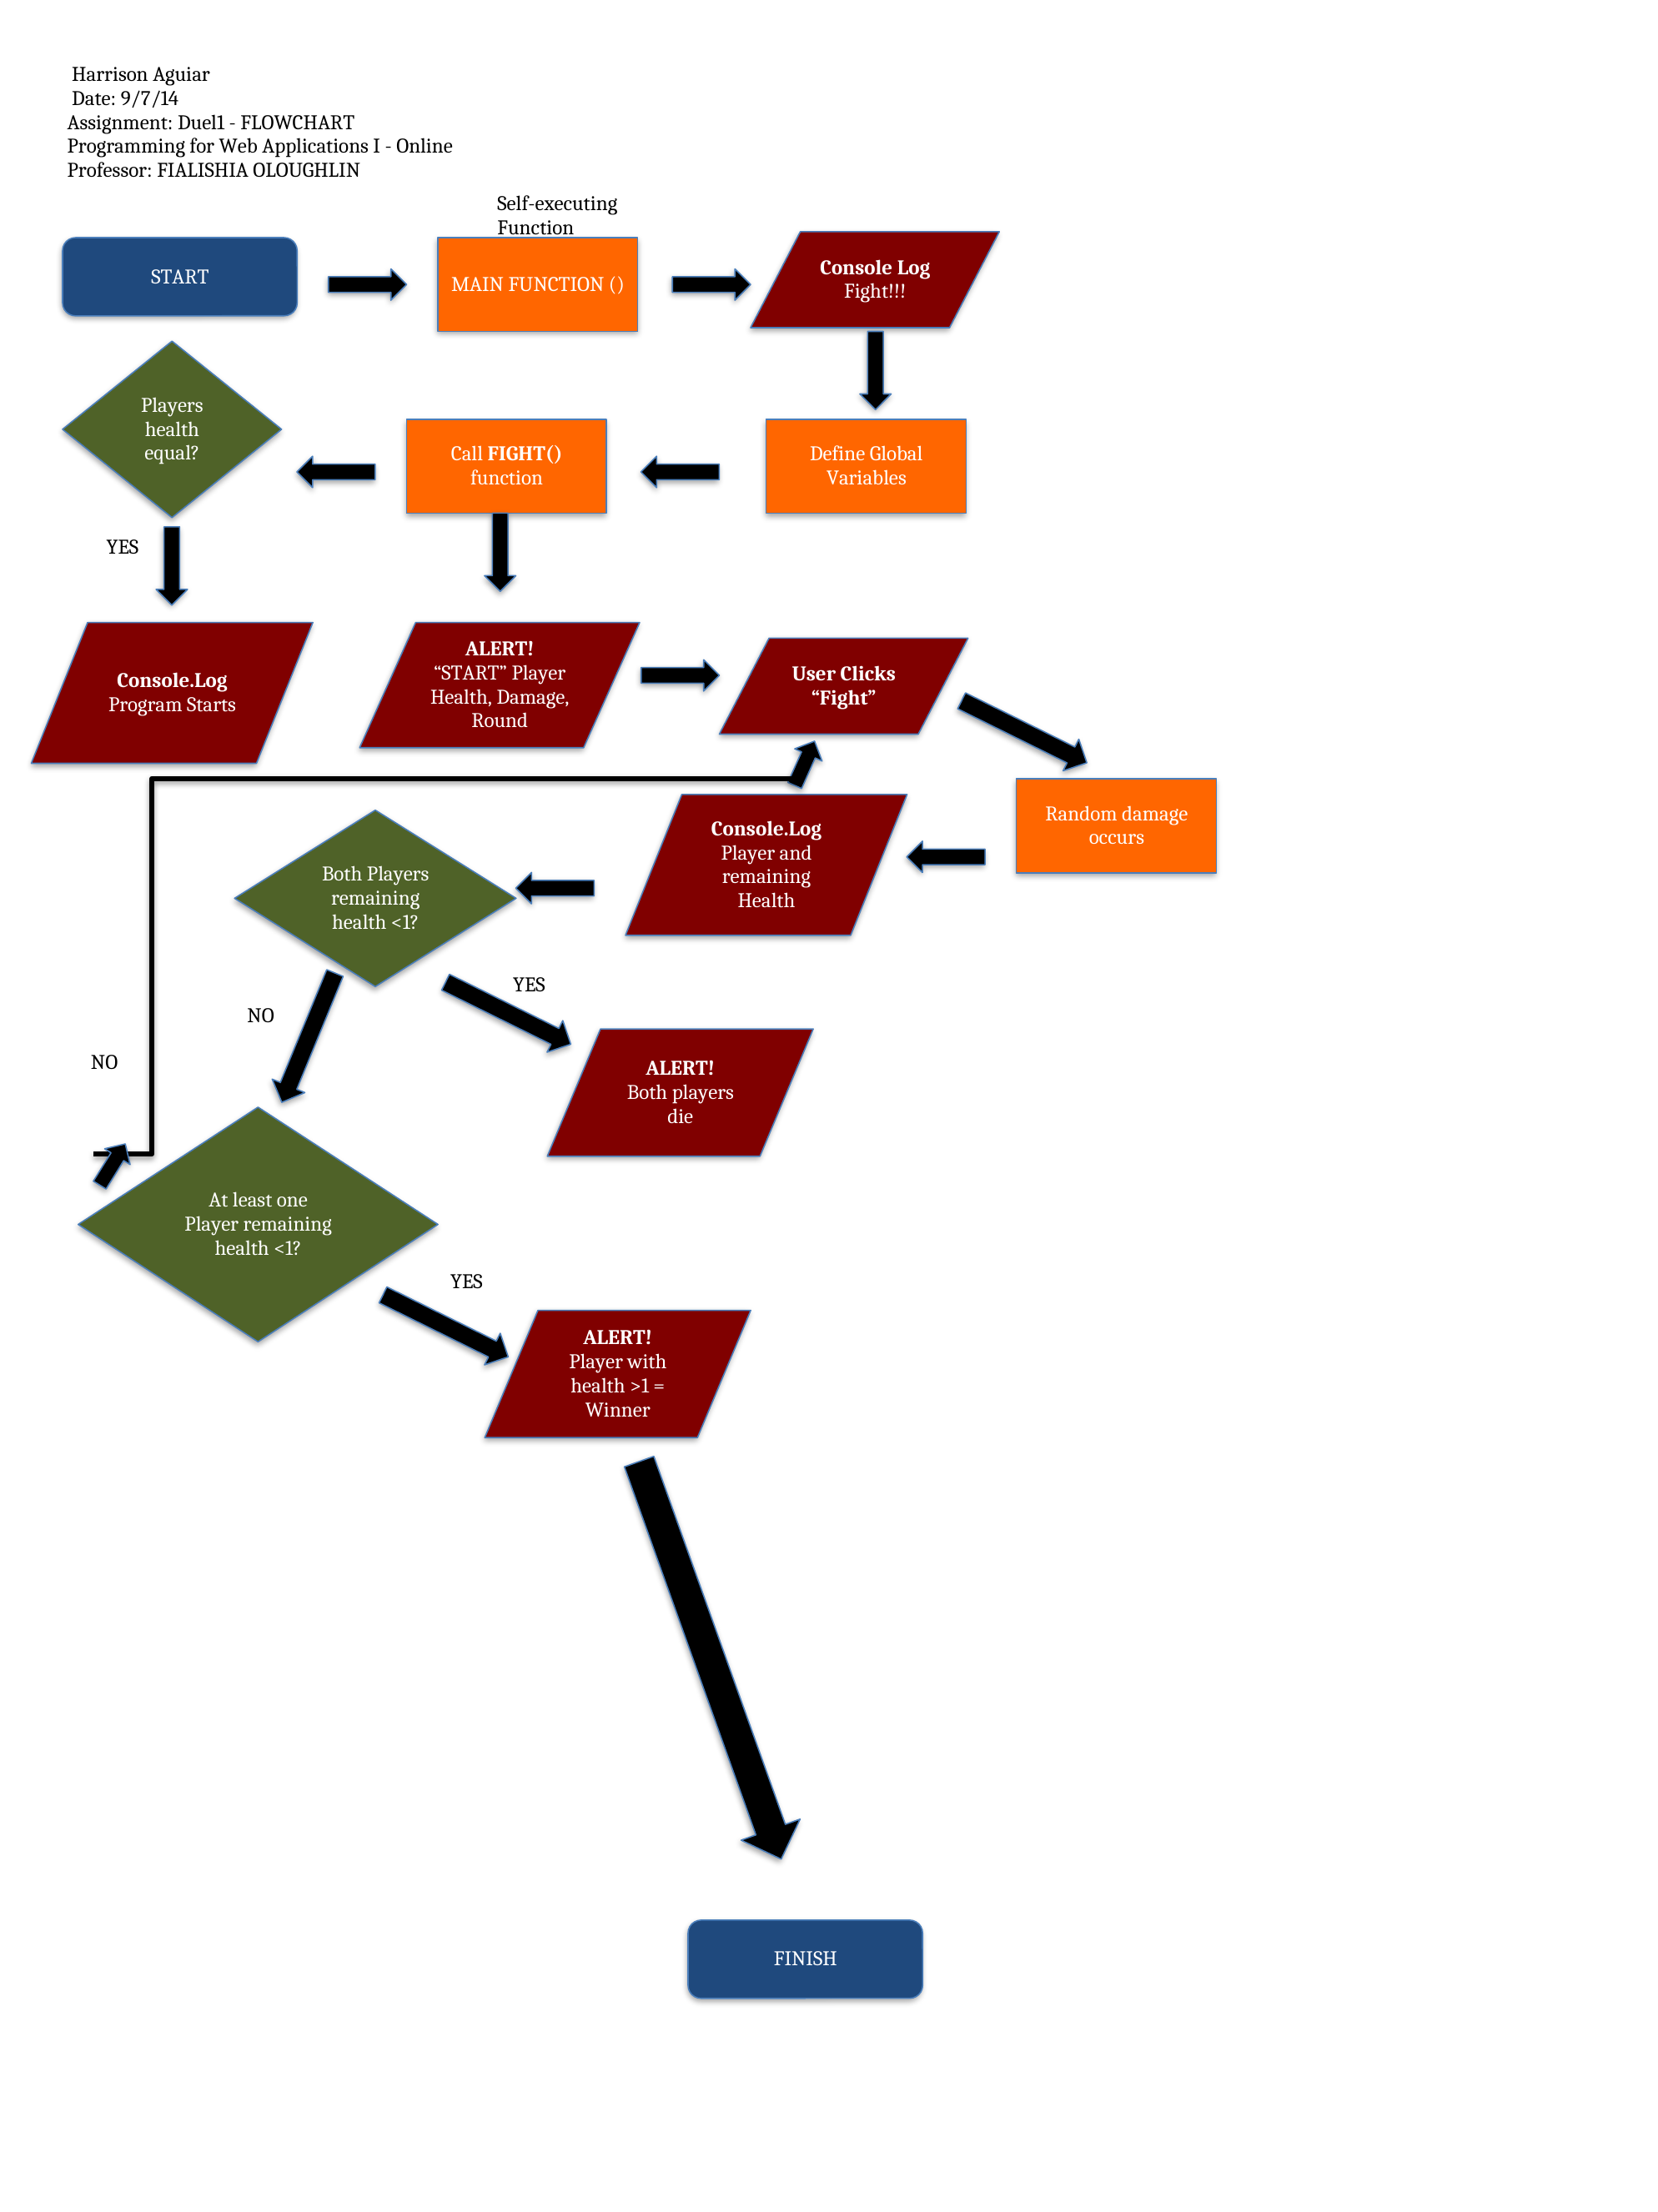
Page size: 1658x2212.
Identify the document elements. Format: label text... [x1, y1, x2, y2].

text Professor: FIALISHIA OLOUGHLIN [63, 158, 1595, 183]
text Harrison Aguiar [63, 63, 1595, 87]
text Programming for Web Applications I - Online [63, 134, 1595, 158]
text Assignment: Duel1 - FLOWCHART [63, 110, 1595, 134]
text Date: 9/7/14 [63, 87, 1595, 110]
